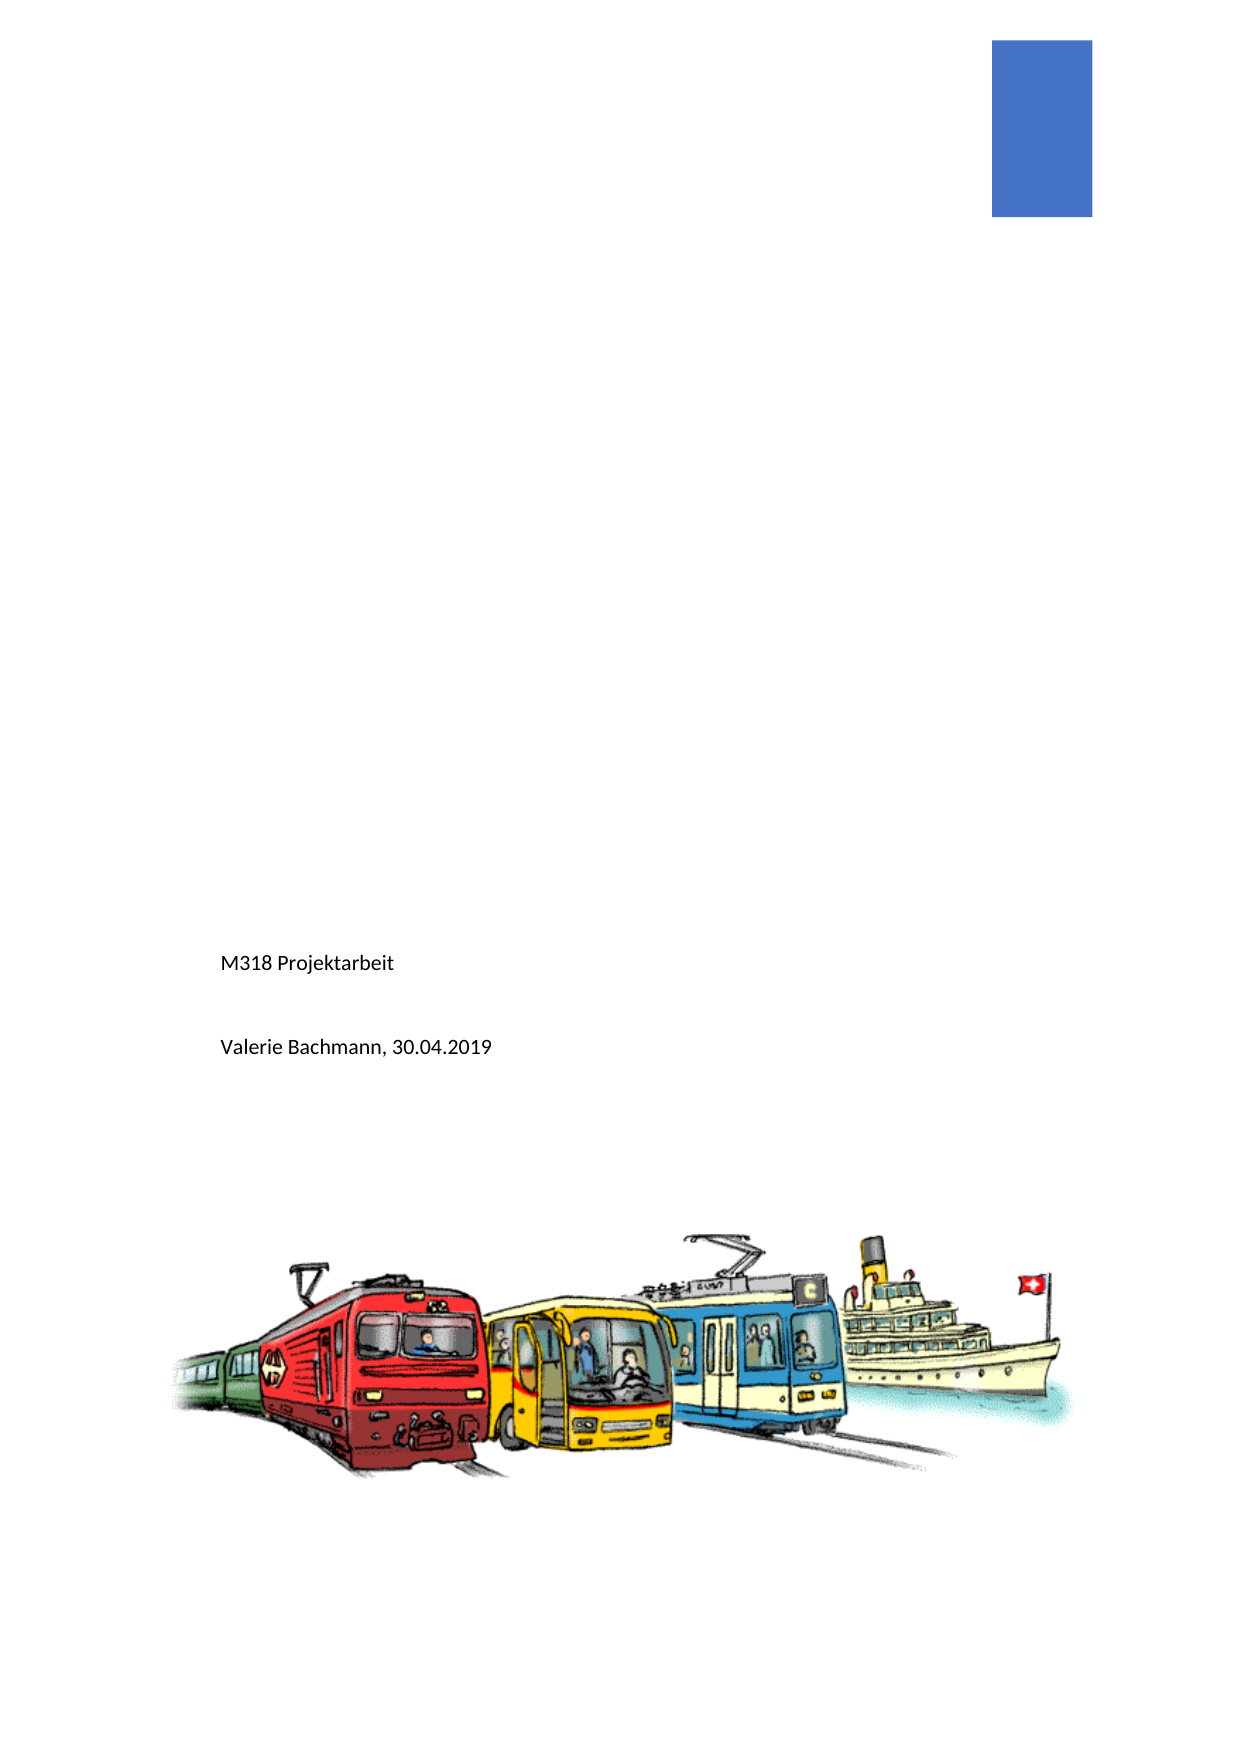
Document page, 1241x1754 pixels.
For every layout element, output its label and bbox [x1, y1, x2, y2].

picture [147, 1234, 1093, 1480]
